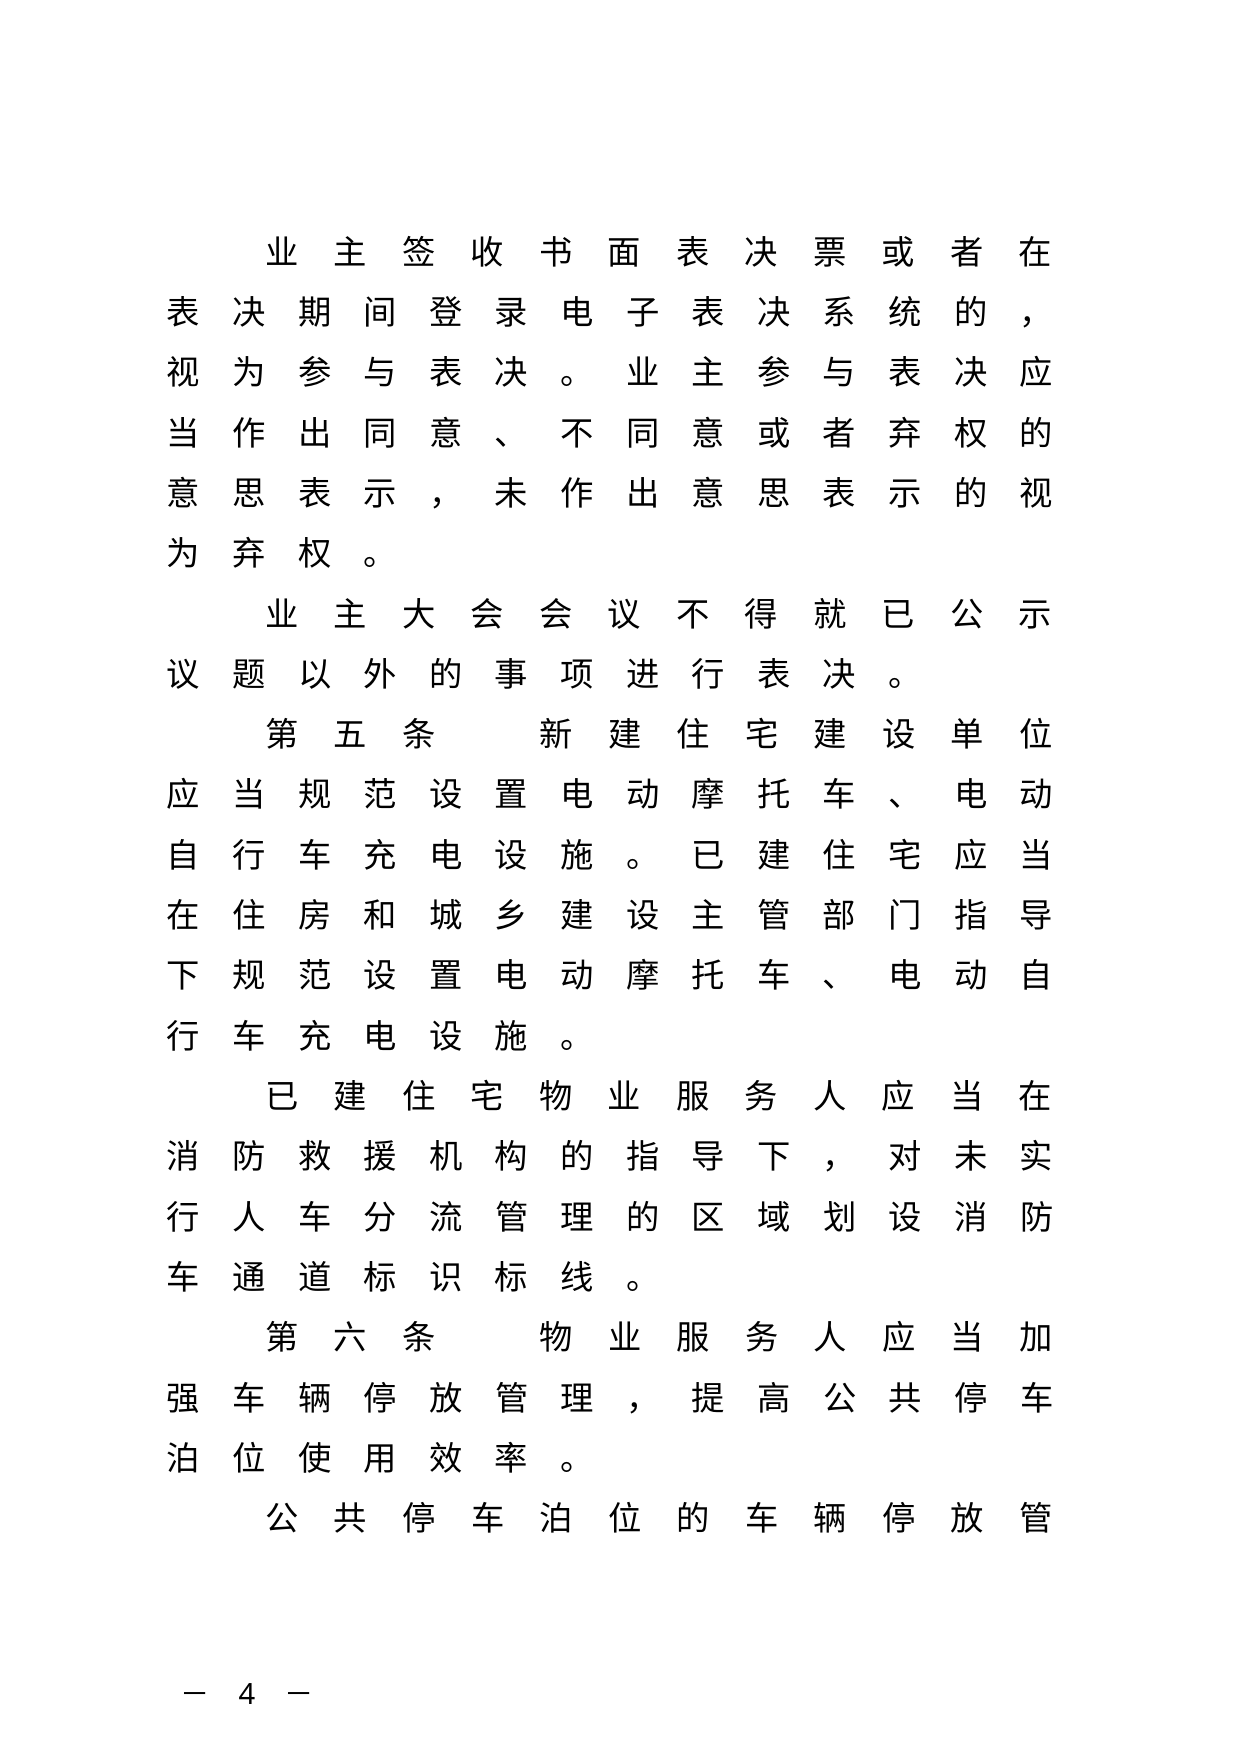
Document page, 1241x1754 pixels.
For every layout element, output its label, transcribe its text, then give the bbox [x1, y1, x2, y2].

text 业主大会会议不得就已公示议题以外的事项进行表决。 [167, 581, 1085, 702]
text 业主签收书面表决票或者在表决期间登录电子表决系统的，视为参与表决。业主参与表决应当作出同意、不同意或者弃权的意思表示，未作出意思表示的视为弃权。 [167, 219, 1085, 581]
text 第五条 新建住宅建设单位应当规范设置电动摩托车、电动自行车充电设施。已建住宅应当在住房和城乡建设主管部门指导下规范设置电动摩托车、电动自行车充电设施。 [167, 702, 1085, 1064]
text 第六条 物业服务人应当加强车辆停放管理，提高公共停车泊位使用效率。 [167, 1305, 1085, 1486]
text 已建住宅物业服务人应当在消防救援机构的指导下，对未实行人车分流管理的区域划设消防车通道标识标线。 [167, 1064, 1085, 1305]
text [167, 1486, 1085, 1546]
